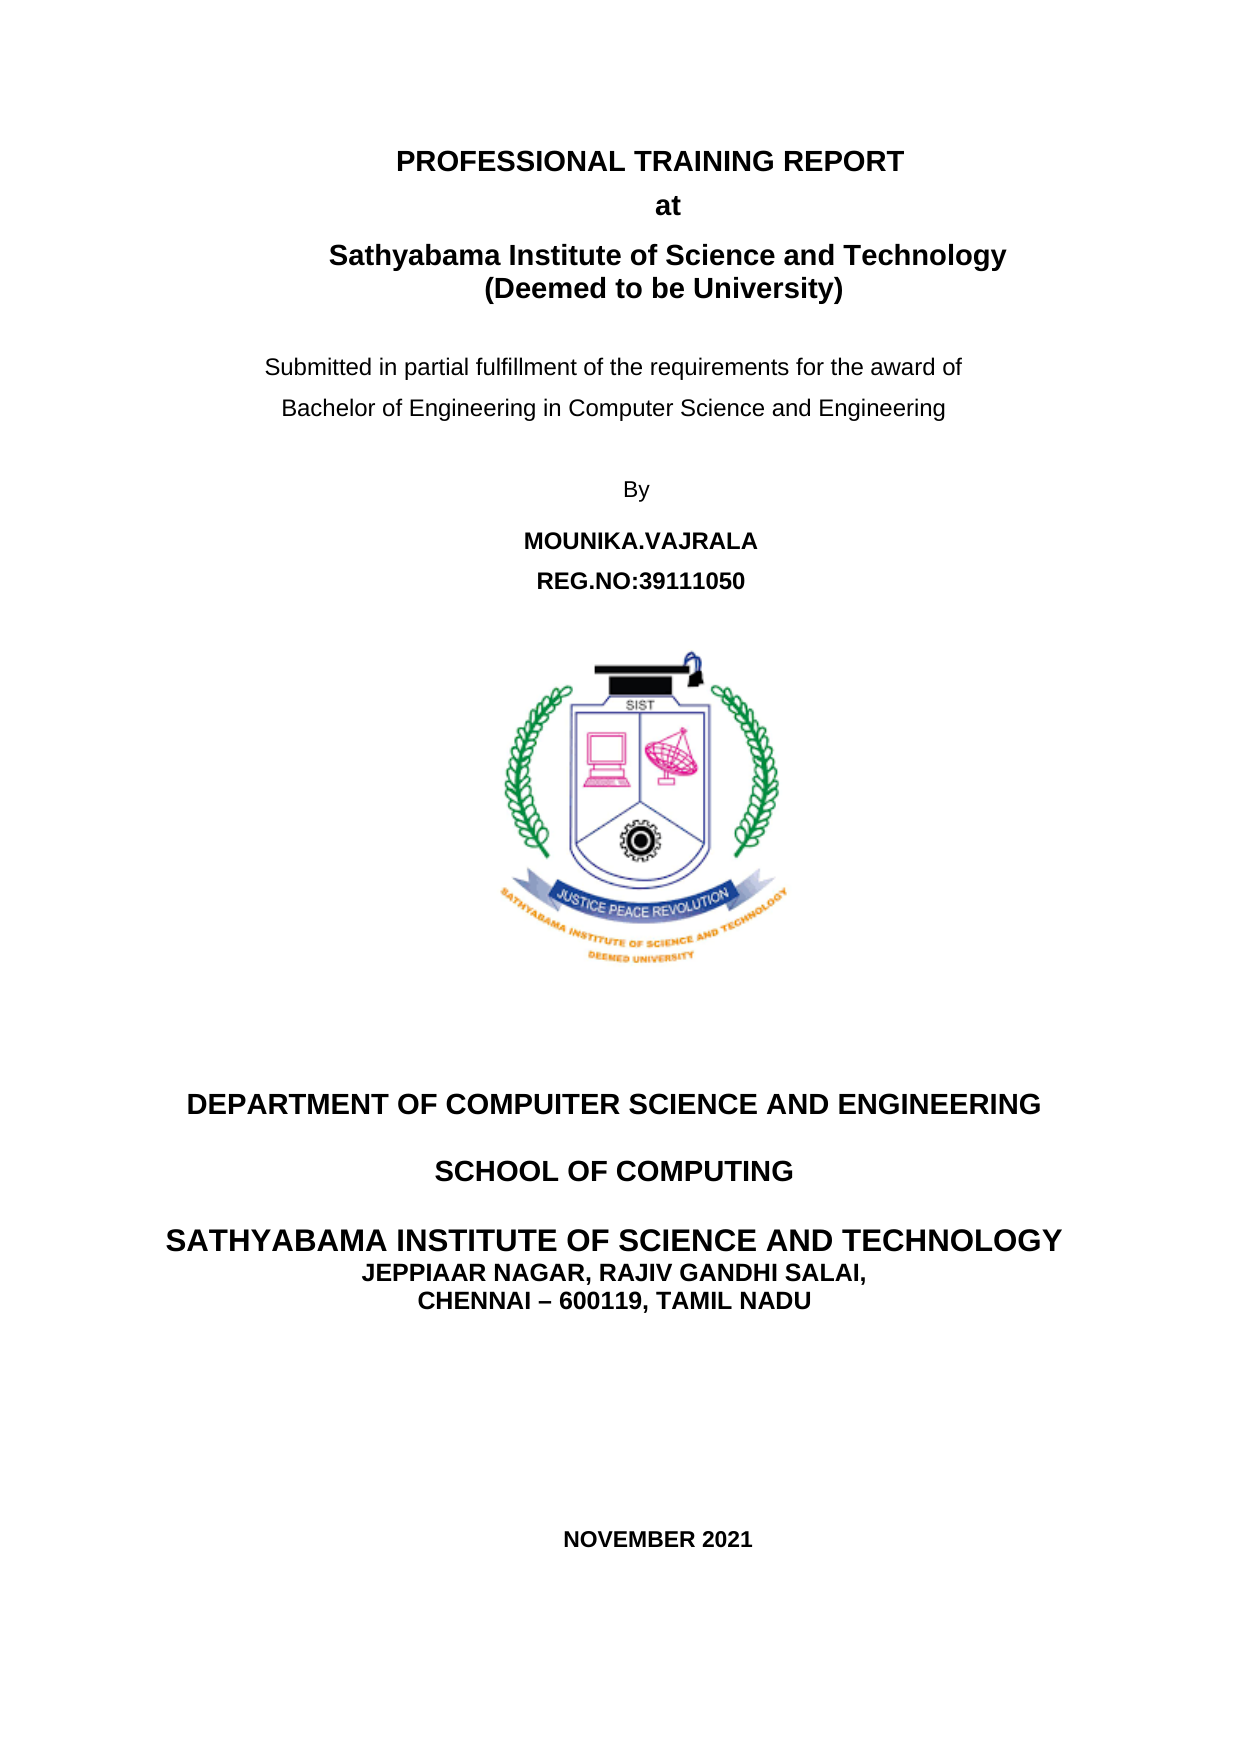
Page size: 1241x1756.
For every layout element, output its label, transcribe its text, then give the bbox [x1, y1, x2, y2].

text PROFESSIONAL TRAINING REPORT [121, 143, 1165, 178]
text Sathyabama Institute of Science and Technology (Deemed to be University) [287, 238, 1041, 305]
text NOVEMBER 2021 [287, 1526, 1028, 1552]
text SCHOOL OF COMPUTING [159, 1154, 1069, 1188]
text REG.NO:39111050 [121, 566, 1161, 594]
text By [111, 476, 1161, 502]
text MOUNIKA.VAJRALA [121, 526, 1161, 555]
text SATHYABAMA INSTITUTE OF SCIENCE AND TECHNOLOGY [159, 1222, 1069, 1257]
picture [466, 643, 820, 996]
text DEPARTMENT OF COMPUITER SCIENCE AND ENGINEERING [159, 1087, 1069, 1121]
text CHENNAI – 600119, TAMIL NADU [160, 1286, 1069, 1315]
text Submitted in partial fulfillment of the requirements for the award of Bachelor of Engineering in Computer Science and Engineering [228, 353, 999, 422]
text JEPPIAAR NAGAR, RAJIV GANDHI SALAI, [159, 1258, 1069, 1286]
text at [287, 188, 1048, 222]
